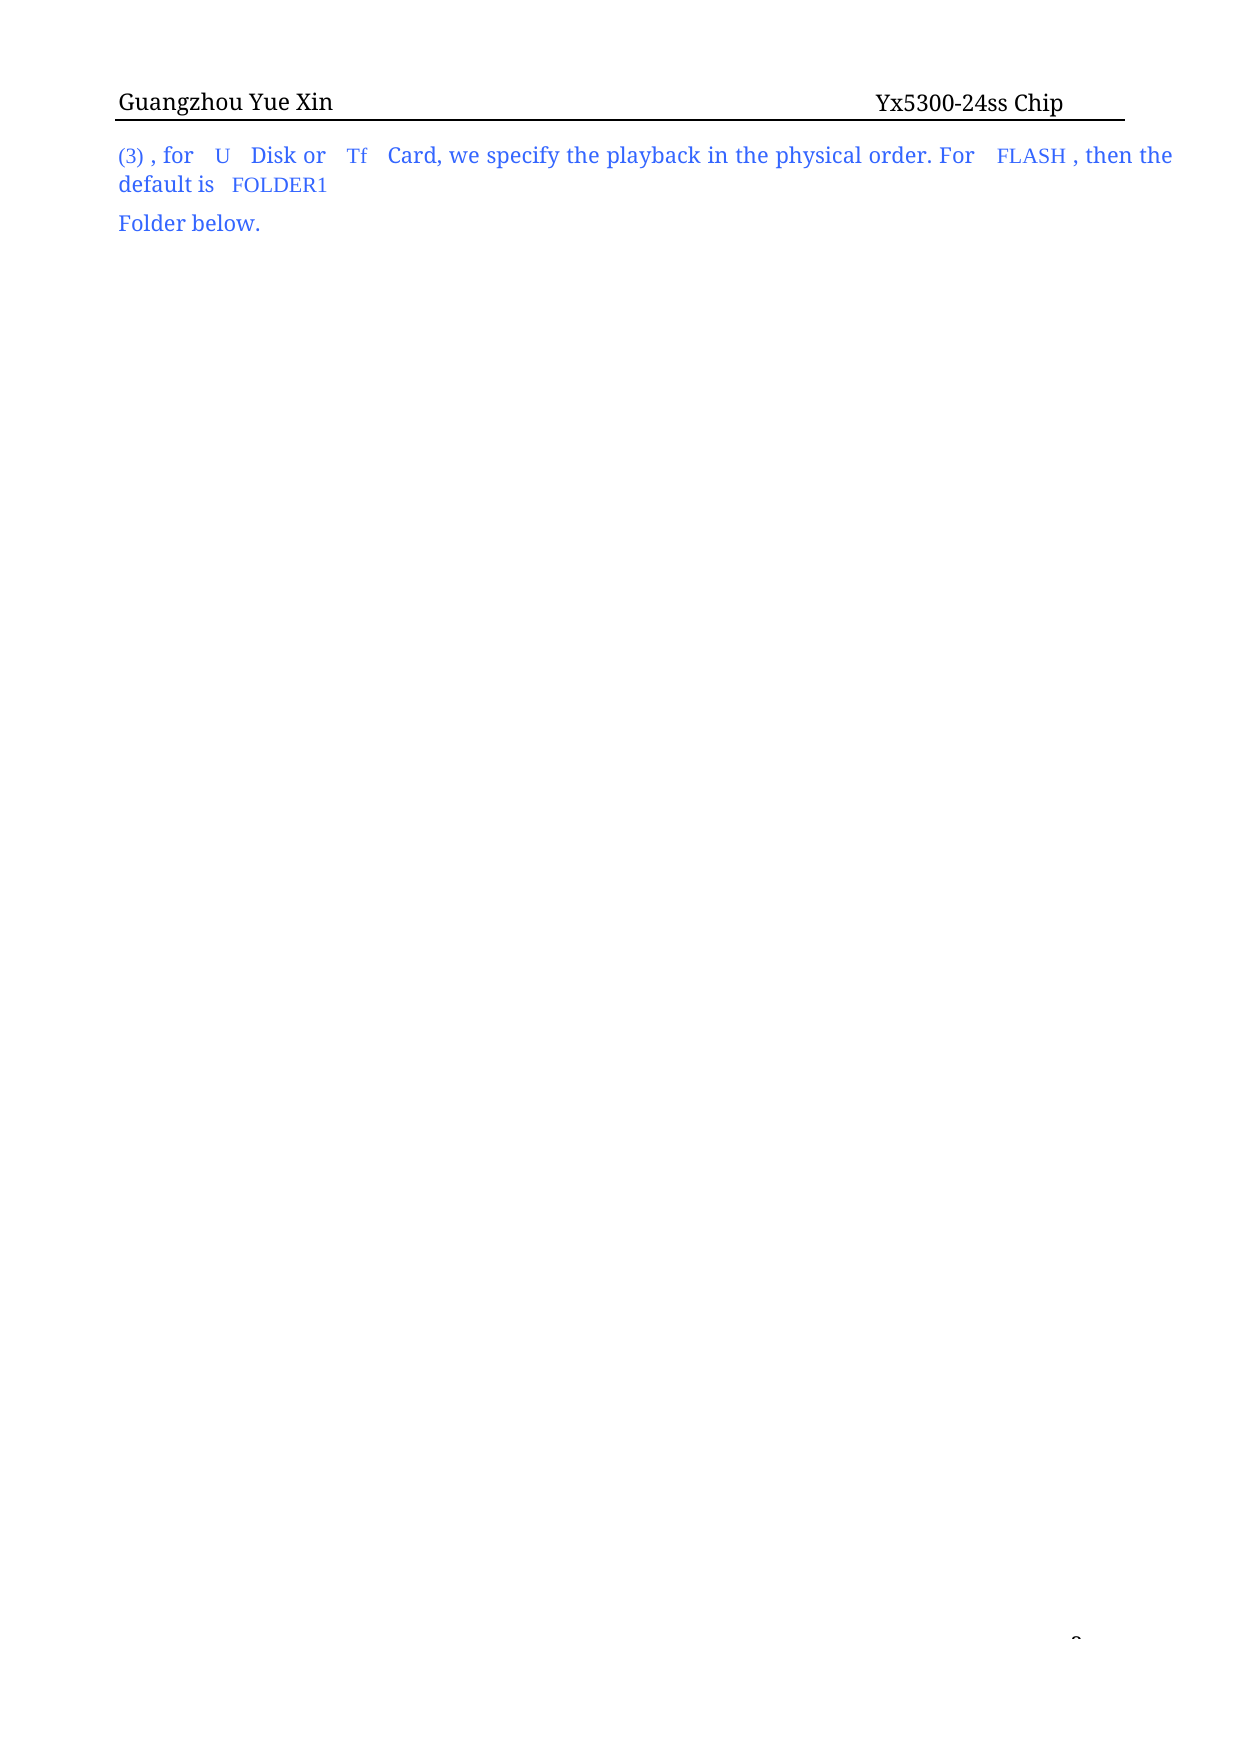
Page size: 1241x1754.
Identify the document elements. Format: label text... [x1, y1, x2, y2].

text (3) , for U Disk or Tf Card, we specify the playback in the physical order. For FLASH , then the default is FOLDER1 [118, 139, 1173, 199]
text Folder below. [118, 208, 1173, 237]
